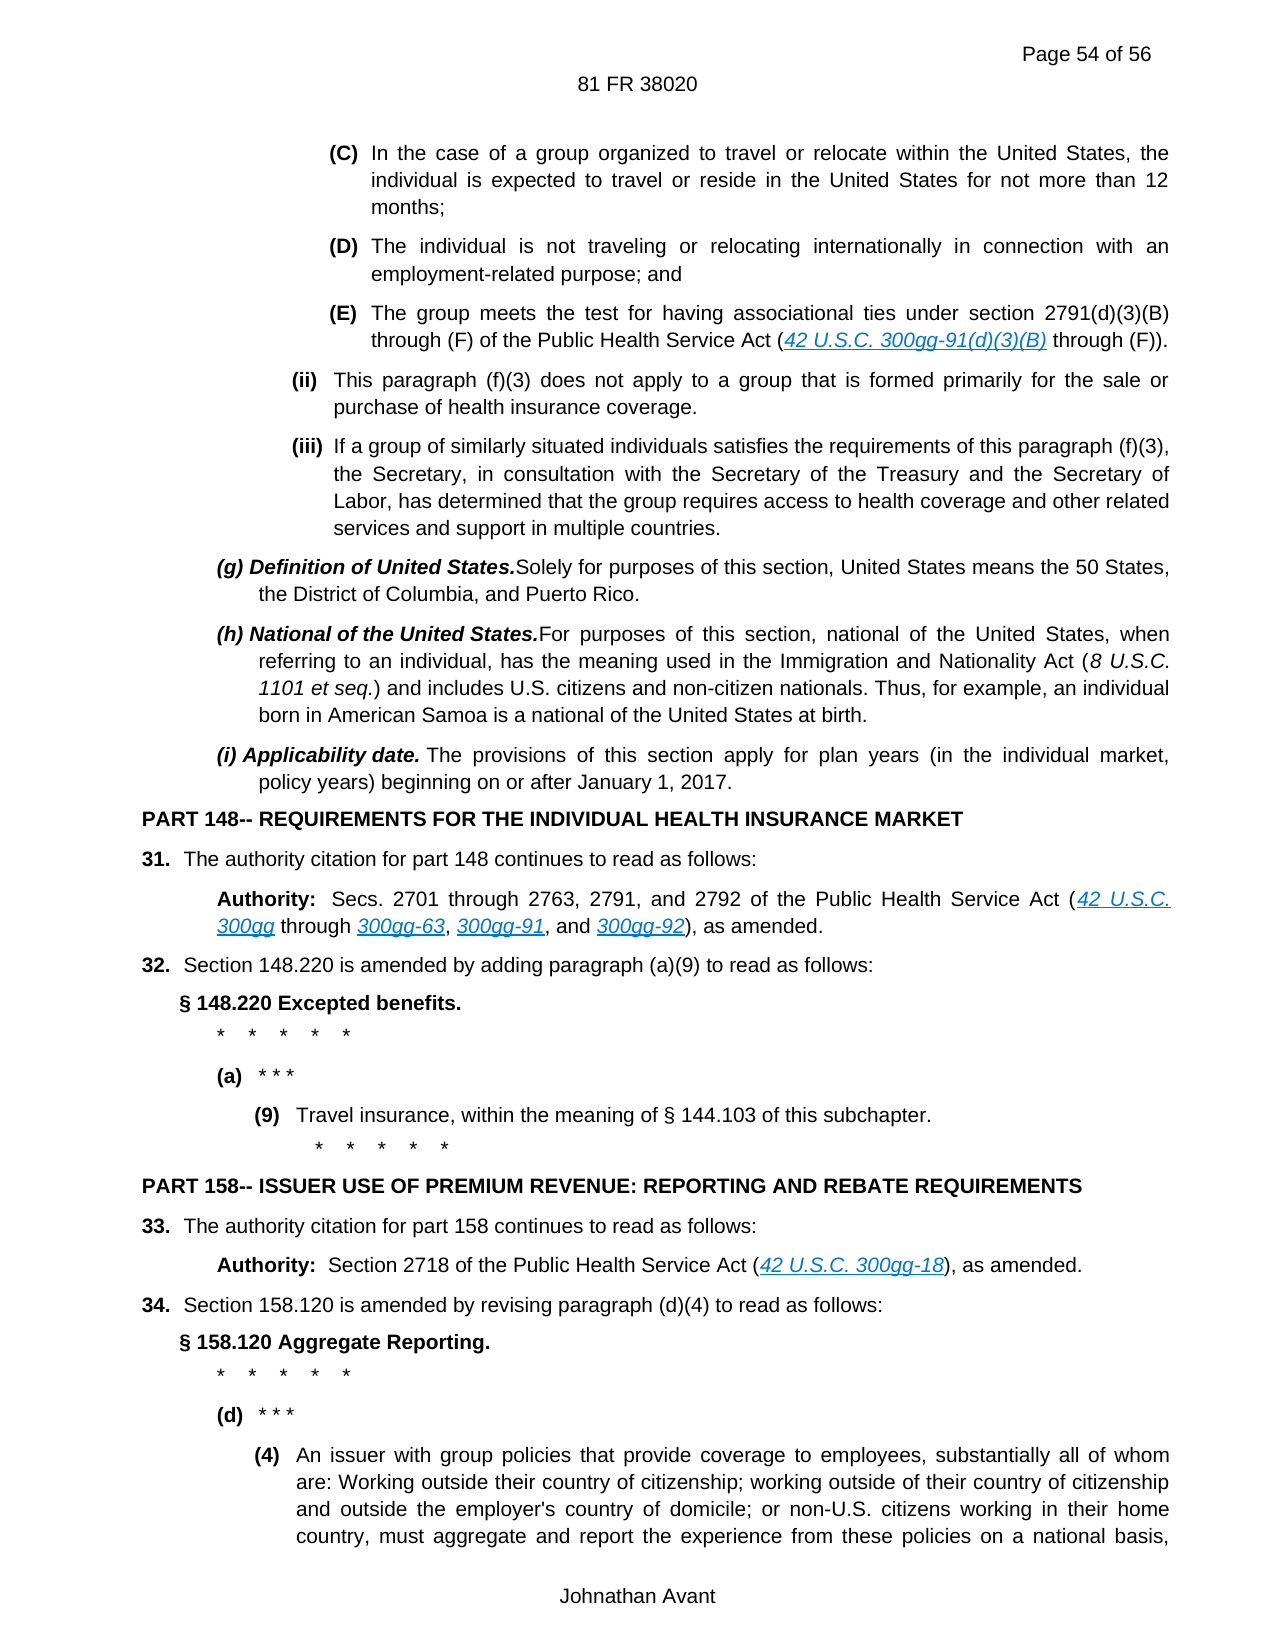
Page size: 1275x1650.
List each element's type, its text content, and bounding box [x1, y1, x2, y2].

text * * * * * [217, 1360, 1171, 1387]
list This paragraph (f)(3) does not apply to a group that is formed primarily for the sale or purchase of health insurance coverage. [292, 364, 1171, 419]
list Travel insurance, within the meaning of § 144.103 of this subchapter. [254, 1100, 1171, 1127]
list The provisions of this section apply for plan years (in the individual market, policy years) beginning on or after January 1, 2017. [217, 739, 1171, 794]
list Section 158.120 is amended by revising paragraph (d)(4) to read as follows: [142, 1289, 1171, 1317]
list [254, 1439, 1171, 1548]
text * * * * * [292, 1133, 1171, 1160]
list tes.For purposes of this section, national of the United States, when referring to an individual, has the meaning used in the Immigration and Nationality Act (8 U.S.C. 1101 et seq.) and includes U.S. citizens and non-citizen nationals. Thus, for example, an individual born in American Samoa is a national of the United States at birth. [217, 619, 1171, 727]
text * * * * * [217, 1021, 1171, 1048]
list The authority citation for part 148 continues to read as follows: [142, 844, 1171, 871]
text Authority: Secs. 2701 through 2763, 2791, and 2792 of the Public Health Service Act (42 U.S.C. 300gg through 300gg-63, 300gg-91, and 300gg-92), as amended. [217, 883, 1171, 937]
list The group meets the test for having associational ties under section 2791(d)(3)(B) through (F) of the Public Health Service Act (42 U.S.C. 300gg-91(d)(3)(B) through (F)). [329, 298, 1171, 352]
list E INDIVIDUAL HEALTH INSURANCE MARKET [142, 806, 1171, 831]
list In the case of a group organized to travel or relocate within the United States, the individual is expected to travel or reside in the United States for not more than 12 months; [329, 137, 1171, 219]
list UM REVENUE: REPORTING AND REBATE REQUIREMENTS [142, 1173, 1171, 1198]
list * * * [217, 1060, 1171, 1087]
list The authority citation for part 158 continues to read as follows: [142, 1210, 1171, 1237]
text Authority: Section 2718 of the Public Health Service Act (42 U.S.C. 300gg-18), as amended. [217, 1250, 1171, 1277]
list If a group of similarly situated individuals satisfies the requirements of this paragraph (f)(3), the Secretary, in consultation with the Secretary of the Treasury and the Secretary of Labor, has determined that the group requires access to health coverage and other related services and support in multiple countries. [292, 431, 1171, 539]
list Section 148.220 is amended by adding paragraph (a)(9) to read as follows: [142, 950, 1171, 977]
list * * * [217, 1400, 1171, 1427]
list s.Solely for purposes of this section, United States means the 50 States, the District of Columbia, and Puerto Rico. [217, 552, 1171, 606]
list The individual is not traveling or relocating internationally in connection with an employment-related purpose; and [329, 231, 1171, 285]
